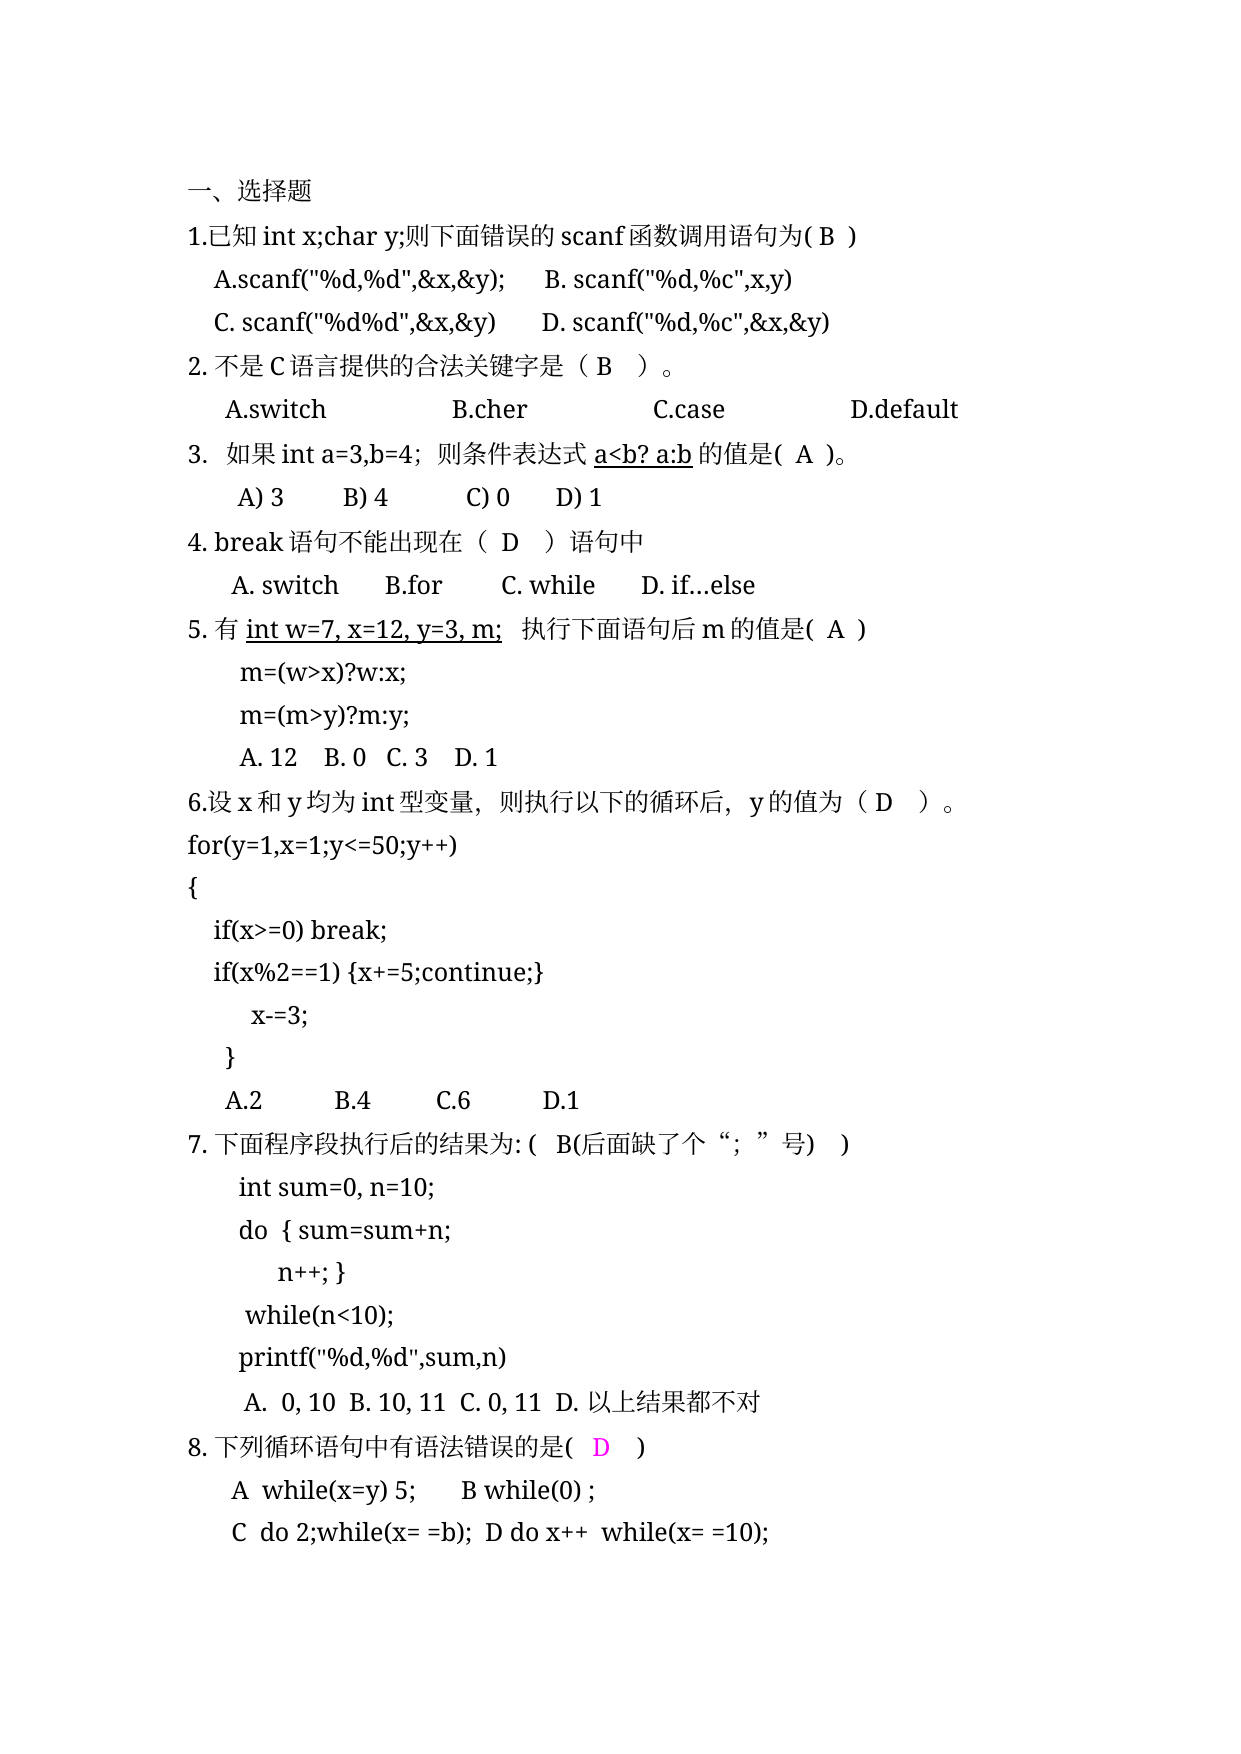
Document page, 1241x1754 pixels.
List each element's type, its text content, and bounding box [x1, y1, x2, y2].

text 8. 下列循环语句中有语法错误的是( D ) [187, 1427, 1053, 1463]
text int sum=0, n=10; [187, 1170, 1041, 1204]
text 1.已知int x;char y;则下面错误的scanf函数调用语句为( B ) [187, 217, 1053, 253]
text 一、选择题 [187, 172, 1053, 208]
text x-=3; [225, 997, 1053, 1031]
text 2. 不是C语言提供的合法关键字是（ B ）。 [187, 347, 1053, 383]
text A. 12 B. 0 C. 3 D. 1 [187, 740, 1053, 774]
text A while(x=y) 5; B while(0) ; [187, 1472, 1053, 1506]
text A) 3 B) 4 C) 0 D) 1 [200, 480, 1053, 514]
text printf("%d,%d",sum,n) [187, 1340, 1041, 1374]
text n++; } [187, 1255, 1041, 1289]
text do { sum=sum+n; [187, 1212, 1041, 1246]
text A.2 B.4 C.6 D.1 [187, 1082, 1053, 1116]
text 7. 下面程序段执行后的结果为: ( B(后面缺了个“；”号) ) [187, 1125, 1041, 1161]
text A.switch B.cher C.case D.default [187, 392, 1053, 426]
list 0, 10 B. 10, . 0, 11 D. 以上结果都不对 [244, 1382, 1041, 1418]
text while(n<10); [187, 1297, 1041, 1331]
text } [225, 1040, 1053, 1074]
text m=(m>y)?m:y; [187, 697, 1053, 731]
text if(x%2==1) {x+=5;continue;} [187, 955, 1053, 989]
text C. scanf("%d%d",&x,&y) D. scanf("%d,%c",&x,&y) [187, 304, 1053, 338]
text if(x>=0) break; [187, 912, 1053, 946]
text for(y=1,x=1;y<=50;y++) [187, 827, 1053, 861]
text A. switch B.for C. while D. if…else [187, 567, 1031, 601]
text 4. break语句不能出现在（ D ）语句中 [187, 522, 1031, 558]
text 5. 有 int w=7, x=12, y=3, m; 执行下面语句后m的值是( A ) [187, 610, 1053, 646]
text 3．如果int a=3,b=4；则条件表达式 a<b? a:b 的值是( A )。 [187, 435, 1053, 471]
text 6.设x和y均为int型变量，则执行以下的循环后，y的值为（ D ）。 [187, 782, 1053, 818]
text m=(w>x)?w:x; [187, 655, 1053, 689]
text { [187, 870, 1053, 904]
text C do 2;while(x= =b); D do x++ while(x= =10); [187, 1515, 1053, 1549]
text A.scanf("%d,%d",&x,&y); B. scanf("%d,%c",x,y) [187, 262, 1053, 296]
